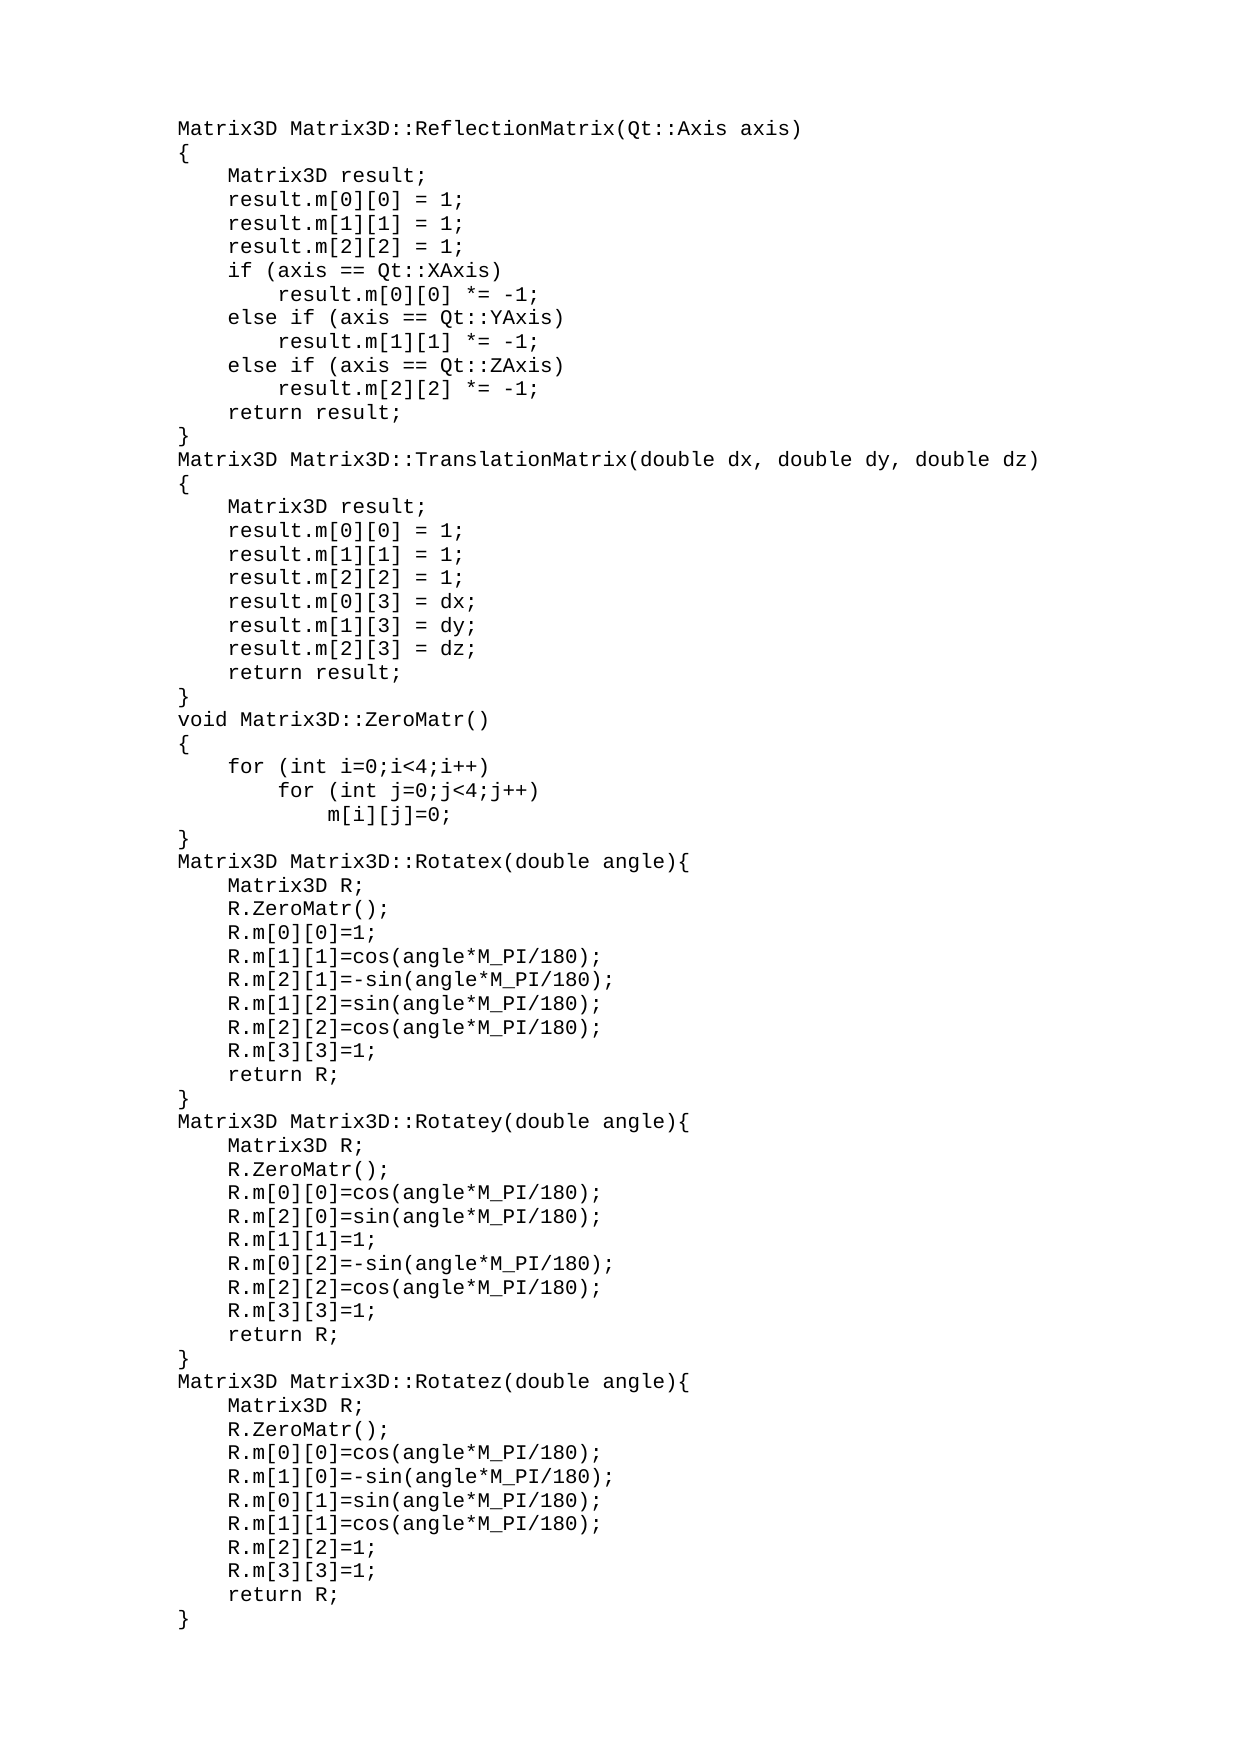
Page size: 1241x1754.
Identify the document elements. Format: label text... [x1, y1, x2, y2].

text R.ZeroMatr(); [177, 898, 1152, 922]
text R.m[1][1]=cos(angle*M_PI/180); [177, 1513, 1152, 1537]
text result.m[0][0] = 1; [177, 520, 1152, 544]
text R.m[3][3]=1; [177, 1561, 1152, 1584]
text return R; [177, 1064, 1152, 1088]
text result.m[0][3] = dx; [177, 591, 1152, 615]
text R.m[0][0]=1; [177, 922, 1152, 946]
text return R; [177, 1584, 1152, 1608]
text R.m[2][0]=sin(angle*M_PI/180); [177, 1206, 1152, 1229]
text return result; [177, 662, 1152, 686]
text Matrix3D Matrix3D::TranslationMatrix(double dx, double dy, double dz) [177, 449, 1152, 473]
text R.m[1][2]=sin(angle*M_PI/180); [177, 993, 1152, 1017]
text m[i][j]=0; [177, 804, 1152, 827]
text result.m[1][1] = 1; [177, 544, 1152, 567]
text Matrix3D R; [177, 875, 1152, 898]
text result.m[2][2] = 1; [177, 567, 1152, 591]
text R.m[3][3]=1; [177, 1300, 1152, 1324]
text result.m[1][1] *= -1; [177, 331, 1152, 354]
text R.m[0][0]=cos(angle*M_PI/180); [177, 1442, 1152, 1466]
text Matrix3D Matrix3D::Rotatex(double angle){ [177, 851, 1152, 875]
text R.m[1][0]=-sin(angle*M_PI/180); [177, 1466, 1152, 1489]
text { [177, 473, 1152, 496]
text R.m[0][2]=-sin(angle*M_PI/180); [177, 1253, 1152, 1277]
text Matrix3D R; [177, 1395, 1152, 1419]
text R.ZeroMatr(); [177, 1158, 1152, 1182]
text { [177, 733, 1152, 757]
text { [177, 142, 1152, 165]
text if (axis == Qt::XAxis) [177, 260, 1152, 284]
text Matrix3D Matrix3D::Rotatez(double angle){ [177, 1371, 1152, 1395]
text result.m[2][2] = 1; [177, 236, 1152, 260]
text } [177, 1608, 1152, 1631]
text Matrix3D Matrix3D::ReflectionMatrix(Qt::Axis axis) [177, 118, 1152, 142]
text R.m[2][2]=cos(angle*M_PI/180); [177, 1277, 1152, 1300]
text Matrix3D result; [177, 496, 1152, 520]
text R.m[2][2]=1; [177, 1537, 1152, 1561]
text } [177, 426, 1152, 449]
text result.m[0][0] *= -1; [177, 284, 1152, 307]
text R.m[3][3]=1; [177, 1040, 1152, 1064]
text R.m[0][0]=cos(angle*M_PI/180); [177, 1182, 1152, 1206]
text } [177, 827, 1152, 851]
text } [177, 1348, 1152, 1371]
text R.m[0][1]=sin(angle*M_PI/180); [177, 1489, 1152, 1513]
text } [177, 1088, 1152, 1111]
text } [177, 686, 1152, 709]
text return R; [177, 1324, 1152, 1348]
text result.m[1][3] = dy; [177, 615, 1152, 638]
text R.ZeroMatr(); [177, 1419, 1152, 1442]
text void Matrix3D::ZeroMatr() [177, 709, 1152, 733]
text for (int i=0;i<4;i++) [177, 757, 1152, 780]
text R.m[1][1]=1; [177, 1229, 1152, 1253]
text result.m[0][0] = 1; [177, 189, 1152, 213]
text R.m[1][1]=cos(angle*M_PI/180); [177, 946, 1152, 969]
text result.m[2][2] *= -1; [177, 378, 1152, 402]
text for (int j=0;j<4;j++) [177, 780, 1152, 804]
text Matrix3D result; [177, 165, 1152, 189]
text result.m[1][1] = 1; [177, 213, 1152, 236]
text Matrix3D Matrix3D::Rotatey(double angle){ [177, 1111, 1152, 1135]
text result.m[2][3] = dz; [177, 638, 1152, 662]
text R.m[2][2]=cos(angle*M_PI/180); [177, 1017, 1152, 1040]
text Matrix3D R; [177, 1135, 1152, 1158]
text else if (axis == Qt::YAxis) [177, 307, 1152, 331]
text return result; [177, 402, 1152, 426]
text R.m[2][1]=-sin(angle*M_PI/180); [177, 969, 1152, 993]
text else if (axis == Qt::ZAxis) [177, 354, 1152, 378]
